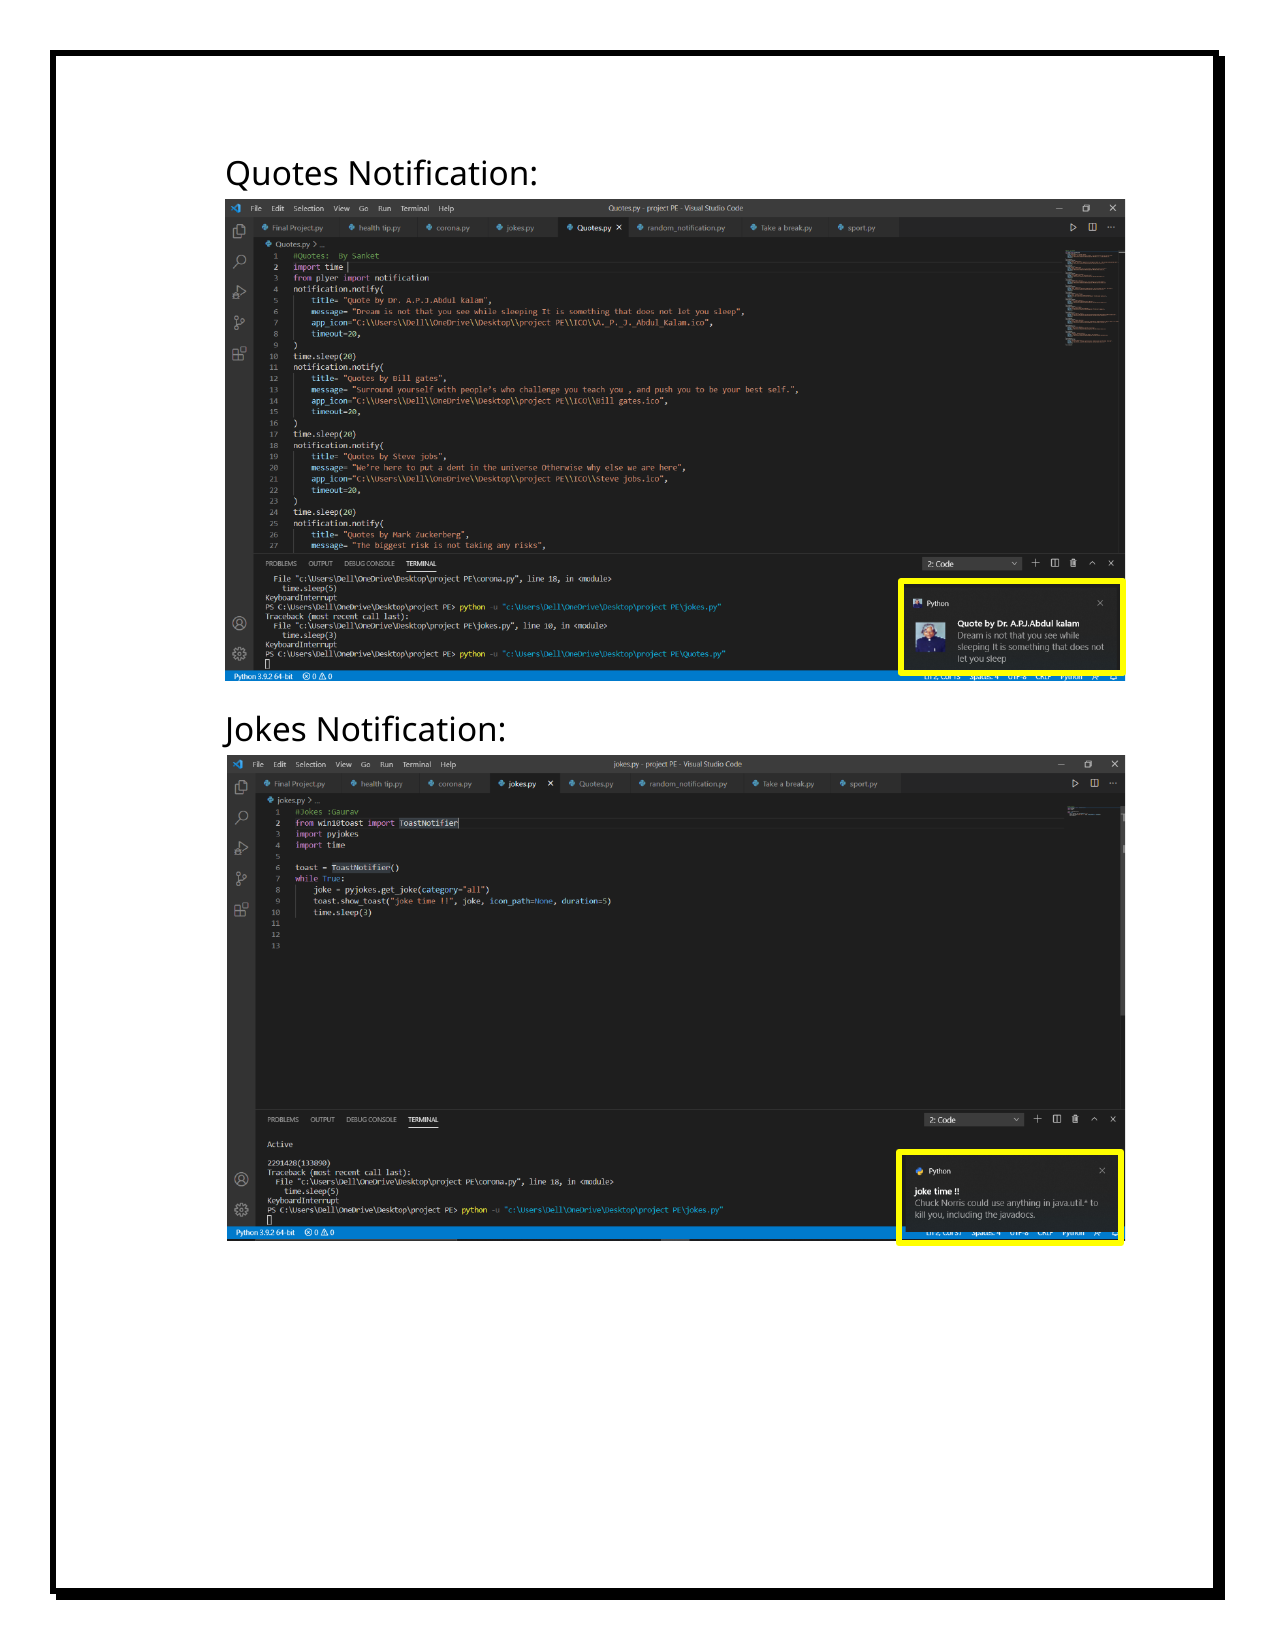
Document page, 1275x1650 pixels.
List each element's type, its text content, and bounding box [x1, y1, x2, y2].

picture [225, 199, 1125, 681]
picture [904, 584, 1120, 670]
picture [227, 755, 1125, 1241]
picture [902, 1155, 1118, 1240]
text Quotes Notification: [225, 150, 1119, 199]
